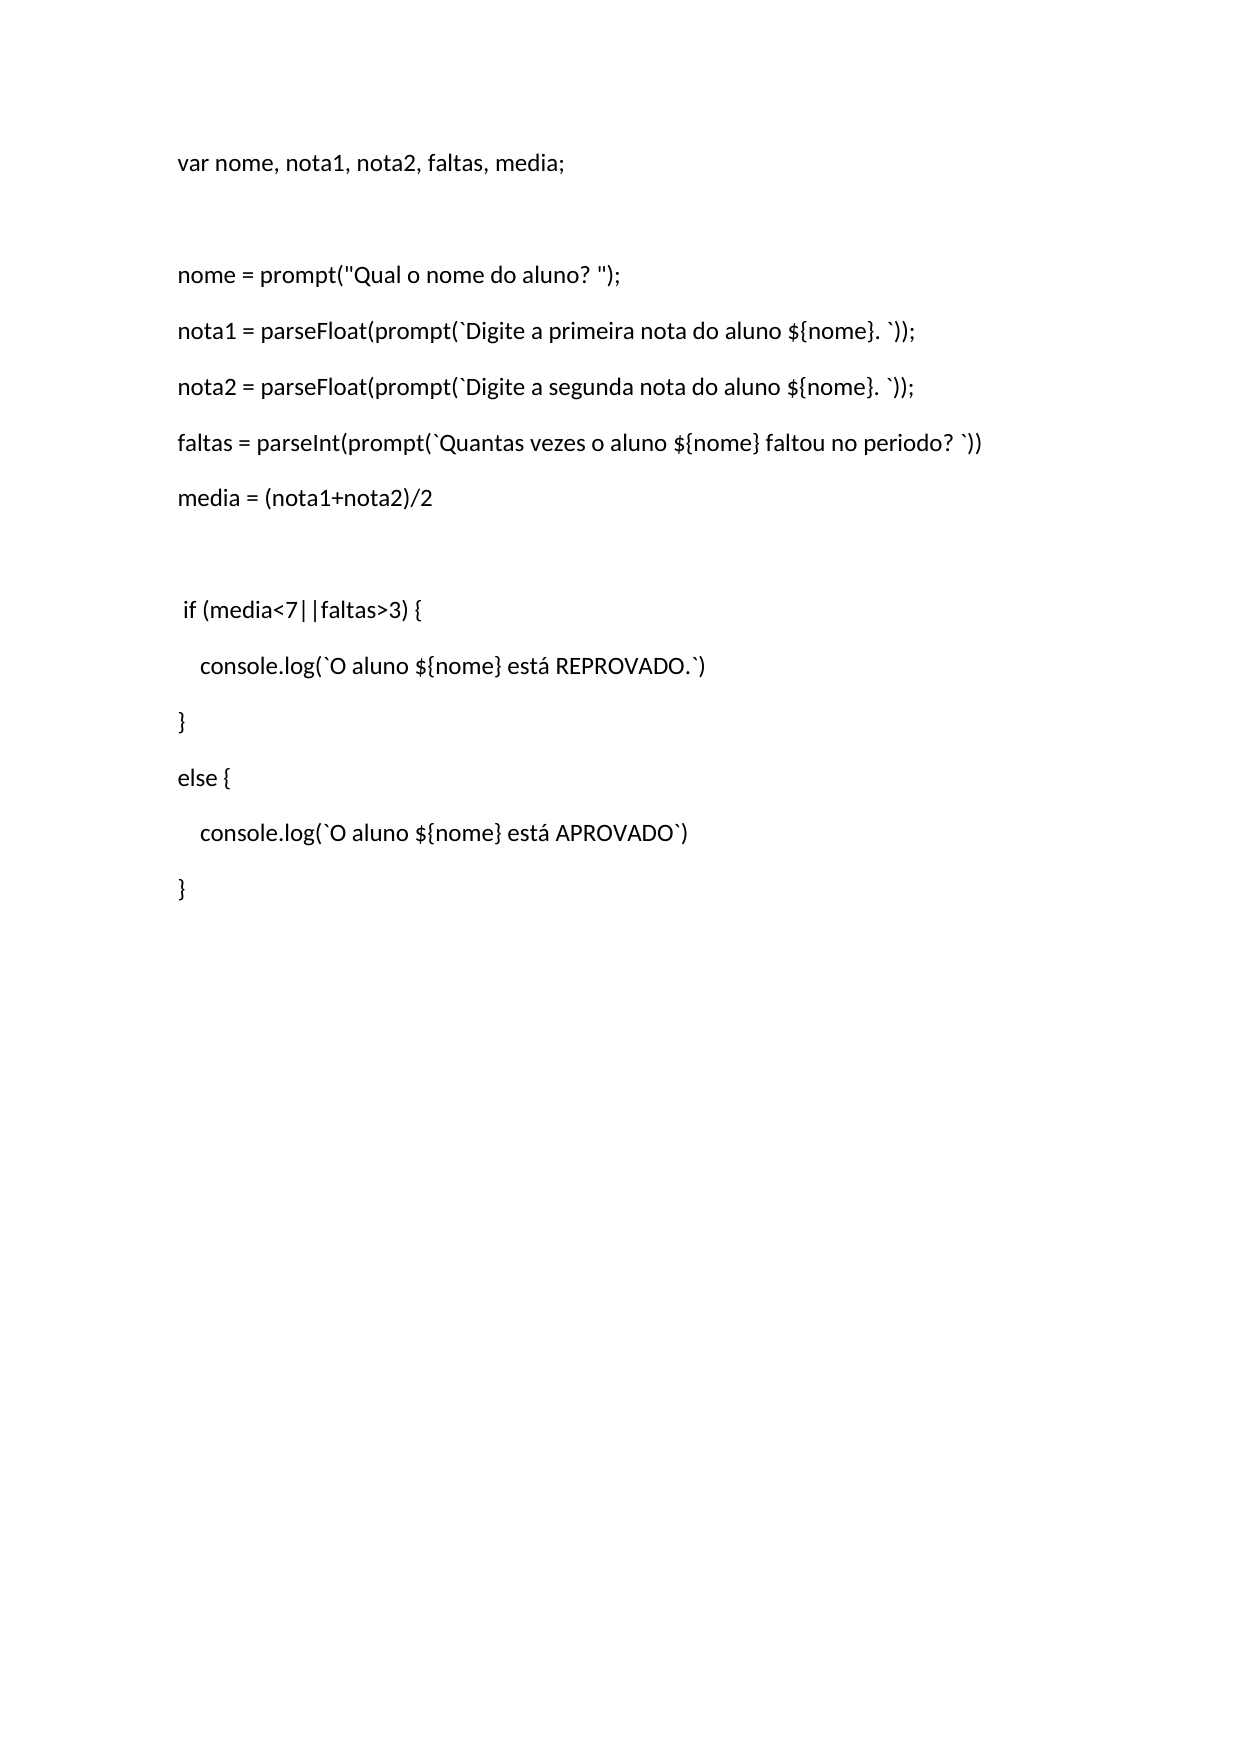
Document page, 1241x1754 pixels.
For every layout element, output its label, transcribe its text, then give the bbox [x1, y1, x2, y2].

text nome = prompt("Qual o nome do aluno? "); [177, 259, 1063, 290]
text console.log(`O aluno ${nome} está APROVADO`) [177, 818, 1063, 848]
text var nome, nota1, nota2, faltas, media; [177, 148, 1063, 178]
text console.log(`O aluno ${nome} está REPROVADO.`) [177, 650, 1063, 681]
text nota1 = parseFloat(prompt(`Digite a primeira nota do aluno ${nome}. `)); [177, 315, 1063, 346]
text else { [177, 762, 1063, 792]
text faltas = parseInt(prompt(`Quantas vezes o aluno ${nome} faltou no periodo? `)) [177, 427, 1063, 457]
text if (media<7||faltas>3) { [177, 594, 1063, 625]
text media = (nota1+nota2)/2 [177, 483, 1063, 513]
text } [177, 873, 1063, 904]
text nota2 = parseFloat(prompt(`Digite a segunda nota do aluno ${nome}. `)); [177, 371, 1063, 401]
text } [177, 706, 1063, 736]
